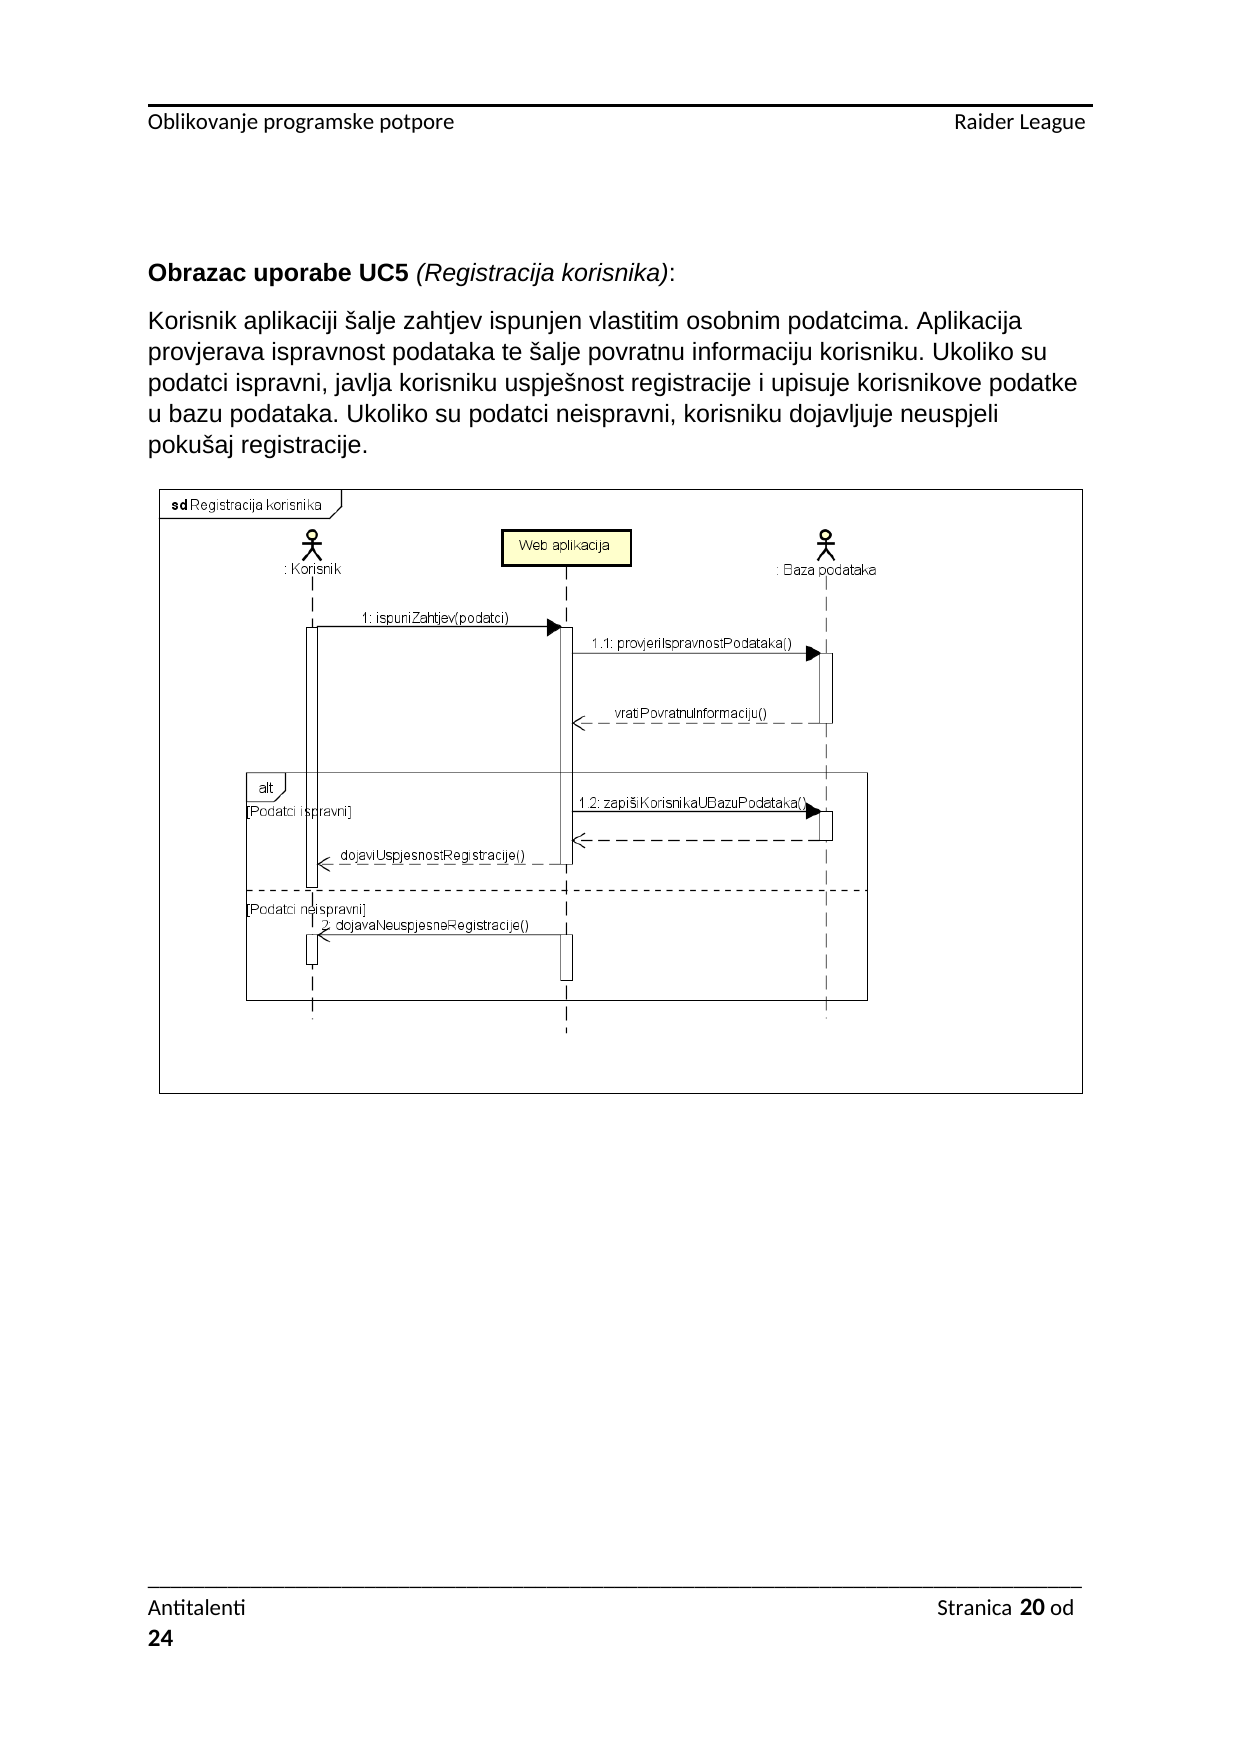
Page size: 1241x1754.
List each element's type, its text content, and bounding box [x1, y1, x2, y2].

picture [147, 478, 1093, 1104]
text Korisnik aplikaciji šalje zahtjev ispunjen vlastitim osobnim podatcima. Aplikacija provjerava ispravnost podataka te šalje povratnu informaciju korisniku. Ukoliko su podatci ispravni, javlja korisniku uspješnost registracije i upisuje korisnikove podatke u bazu podataka. Ukoliko su podatci neispravni, korisniku dojavljuje neuspjeli pokušaj registracije. [148, 306, 1093, 459]
text Obrazac uporabe UC5 (Registracija korisnika): [148, 258, 1093, 287]
